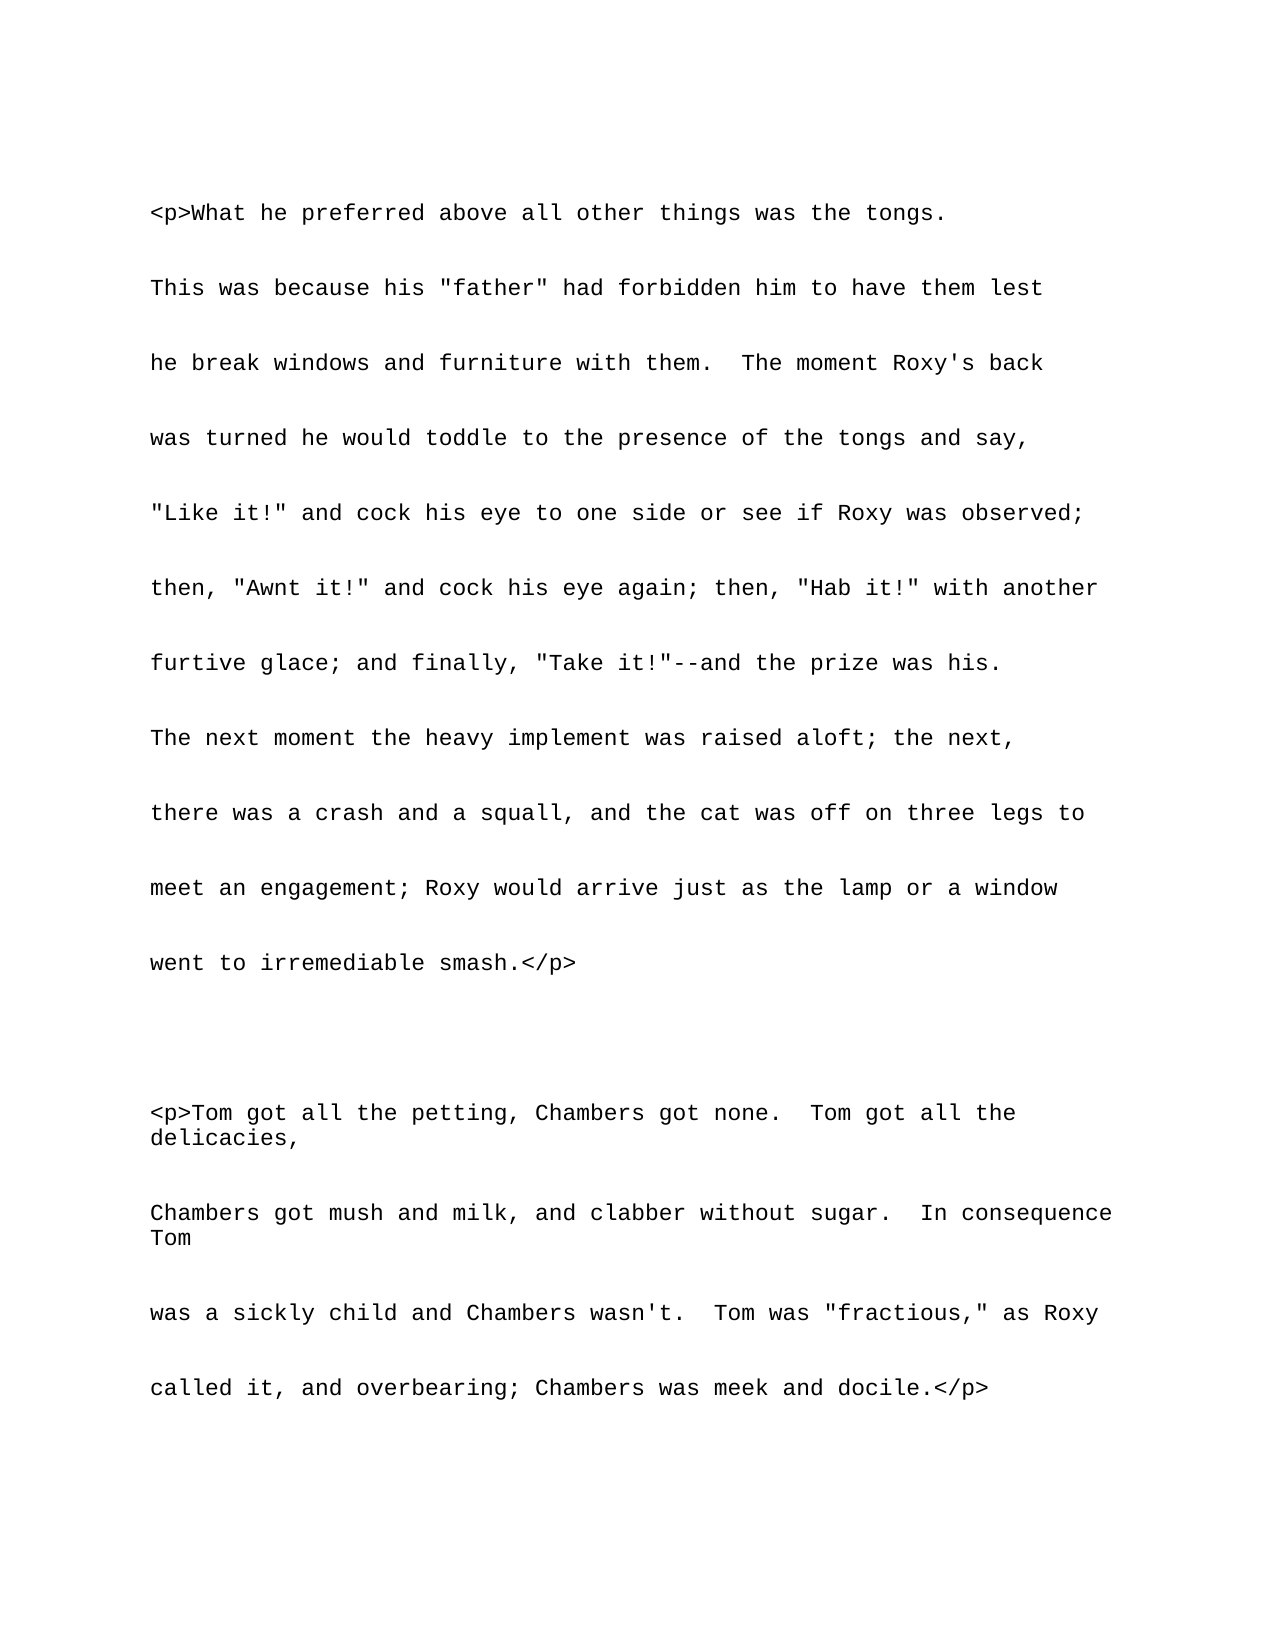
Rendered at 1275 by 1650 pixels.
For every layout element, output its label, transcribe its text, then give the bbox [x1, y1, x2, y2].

text there was a crash and a squall, and the cat was off on three legs to [150, 800, 1125, 825]
text was a sickly child and Chambers wasn't. Tom was "fractious," as Roxy [150, 1300, 1125, 1325]
text The next moment the heavy implement was raised aloft; the next, [150, 725, 1125, 750]
text called it, and overbearing; Chambers was meek and docile.</p> [150, 1375, 1125, 1400]
text he break windows and furniture with them. The moment Roxy's back [150, 350, 1125, 375]
text <p>Tom got all the petting, Chambers got none. Tom got all the delicacies, [150, 1100, 1125, 1150]
text Chambers got mush and milk, and clabber without sugar. In consequence Tom [150, 1200, 1125, 1250]
text furtive glace; and finally, "Take it!"--and the prize was his. [150, 650, 1125, 675]
text meet an engagement; Roxy would arrive just as the lamp or a window [150, 875, 1125, 900]
text <p>What he preferred above all other things was the tongs. [150, 200, 1125, 225]
text went to irremediable smash.</p> [150, 950, 1125, 975]
text This was because his "father" had forbidden him to have them lest [150, 275, 1125, 300]
text then, "Awnt it!" and cock his eye again; then, "Hab it!" with another [150, 575, 1125, 600]
text "Like it!" and cock his eye to one side or see if Roxy was observed; [150, 500, 1125, 525]
text was turned he would toddle to the presence of the tongs and say, [150, 425, 1125, 450]
